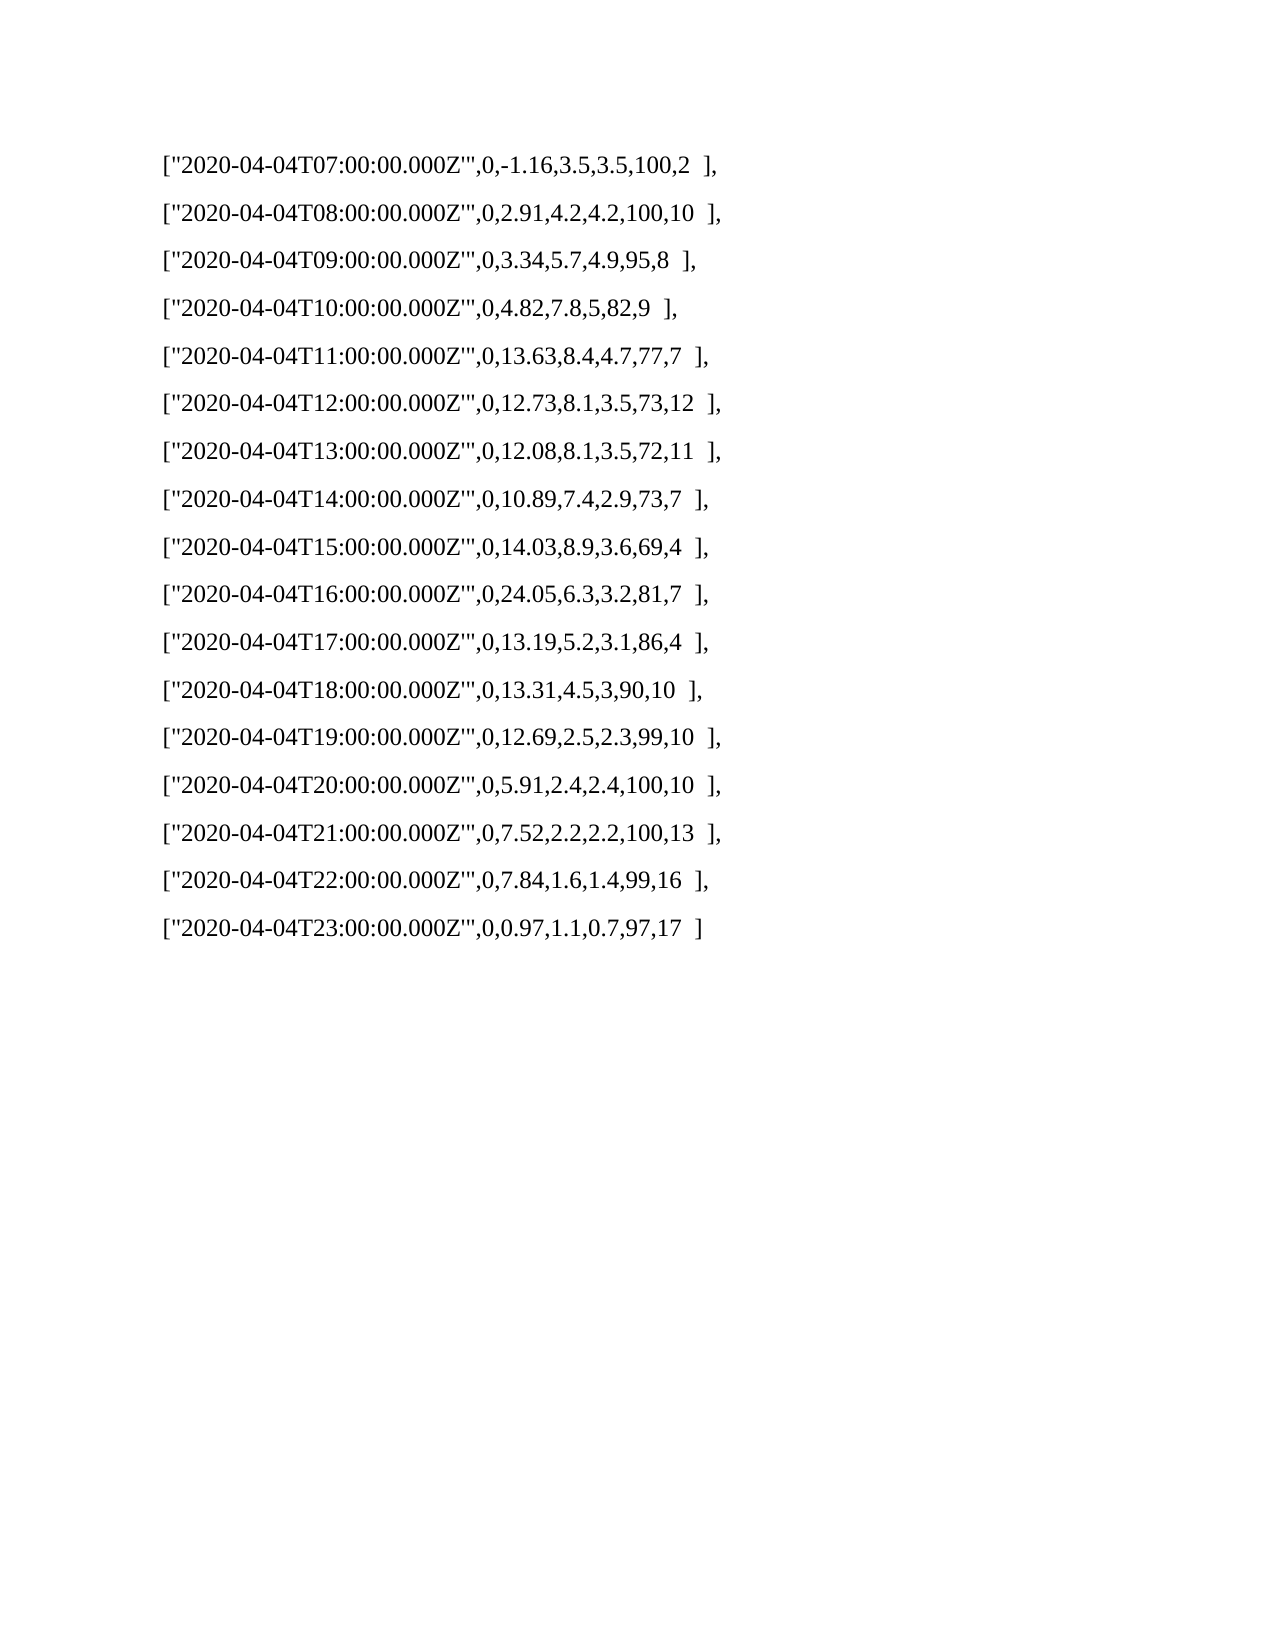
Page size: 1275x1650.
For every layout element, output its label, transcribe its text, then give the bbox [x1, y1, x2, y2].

text ["2020-04-04T12:00:00.000Z'",0,12.73,8.1,3.5,73,12 ], [150, 388, 1125, 417]
text ["2020-04-04T20:00:00.000Z'",0,5.91,2.4,2.4,100,10 ], [150, 770, 1125, 799]
text ["2020-04-04T22:00:00.000Z'",0,7.84,1.6,1.4,99,16 ], [150, 866, 1125, 894]
text ["2020-04-04T08:00:00.000Z'",0,2.91,4.2,4.2,100,10 ], [150, 198, 1125, 226]
text ["2020-04-04T09:00:00.000Z'",0,3.34,5.7,4.9,95,8 ], [150, 245, 1125, 274]
text ["2020-04-04T11:00:00.000Z'",0,13.63,8.4,4.7,77,7 ], [150, 341, 1125, 369]
text ["2020-04-04T16:00:00.000Z'",0,24.05,6.3,3.2,81,7 ], [150, 579, 1125, 608]
text ["2020-04-04T15:00:00.000Z'",0,14.03,8.9,3.6,69,4 ], [150, 532, 1125, 560]
text ["2020-04-04T10:00:00.000Z'",0,4.82,7.8,5,82,9 ], [150, 293, 1125, 322]
text ["2020-04-04T19:00:00.000Z'",0,12.69,2.5,2.3,99,10 ], [150, 722, 1125, 751]
text ["2020-04-04T07:00:00.000Z'",0,-1.16,3.5,3.5,100,2 ], [150, 150, 1125, 179]
text ["2020-04-04T17:00:00.000Z'",0,13.19,5.2,3.1,86,4 ], [150, 627, 1125, 656]
text ["2020-04-04T21:00:00.000Z'",0,7.52,2.2,2.2,100,13 ], [150, 818, 1125, 847]
text ["2020-04-04T23:00:00.000Z'",0,0.97,1.1,0.7,97,17 ] [150, 913, 1125, 942]
text ["2020-04-04T14:00:00.000Z'",0,10.89,7.4,2.9,73,7 ], [150, 484, 1125, 513]
text ["2020-04-04T18:00:00.000Z'",0,13.31,4.5,3,90,10 ], [150, 675, 1125, 703]
text ["2020-04-04T13:00:00.000Z'",0,12.08,8.1,3.5,72,11 ], [150, 436, 1125, 465]
